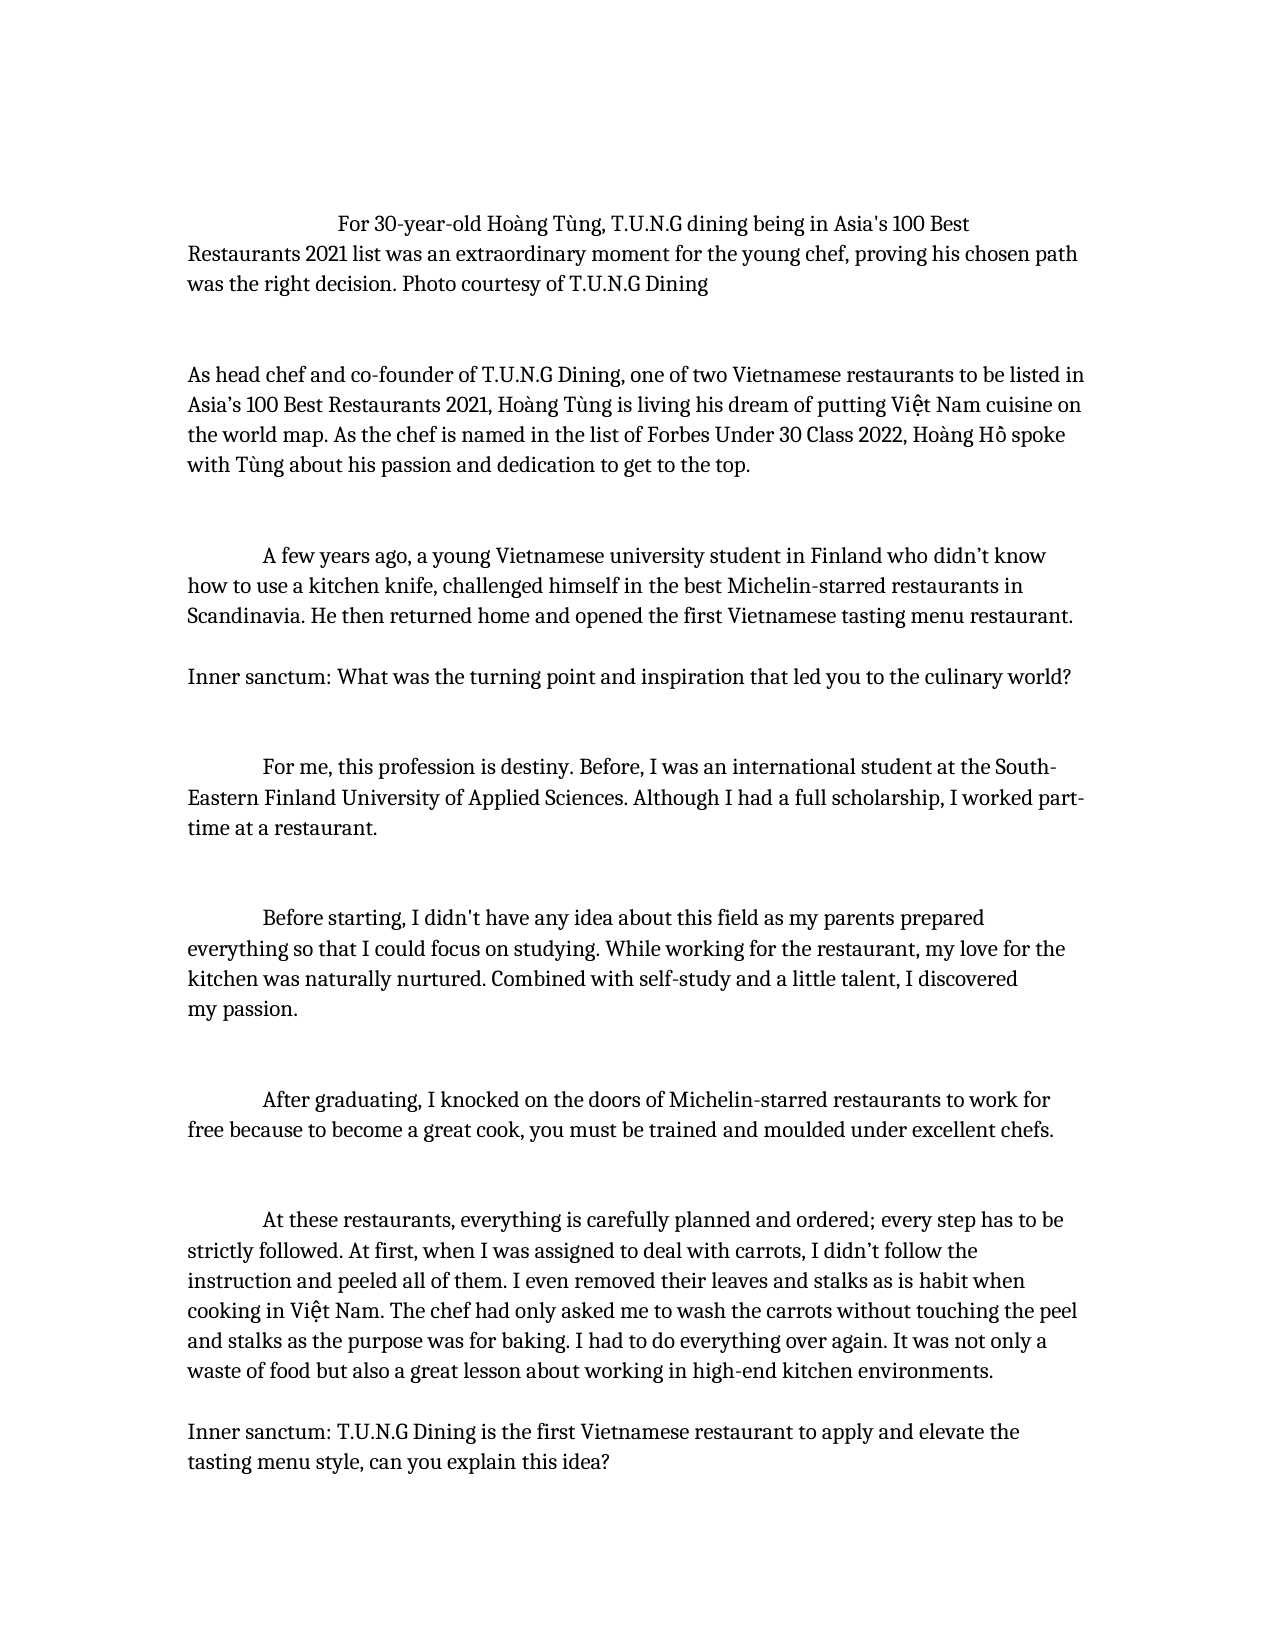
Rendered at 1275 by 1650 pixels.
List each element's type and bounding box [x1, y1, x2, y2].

text [187, 150, 1087, 1475]
